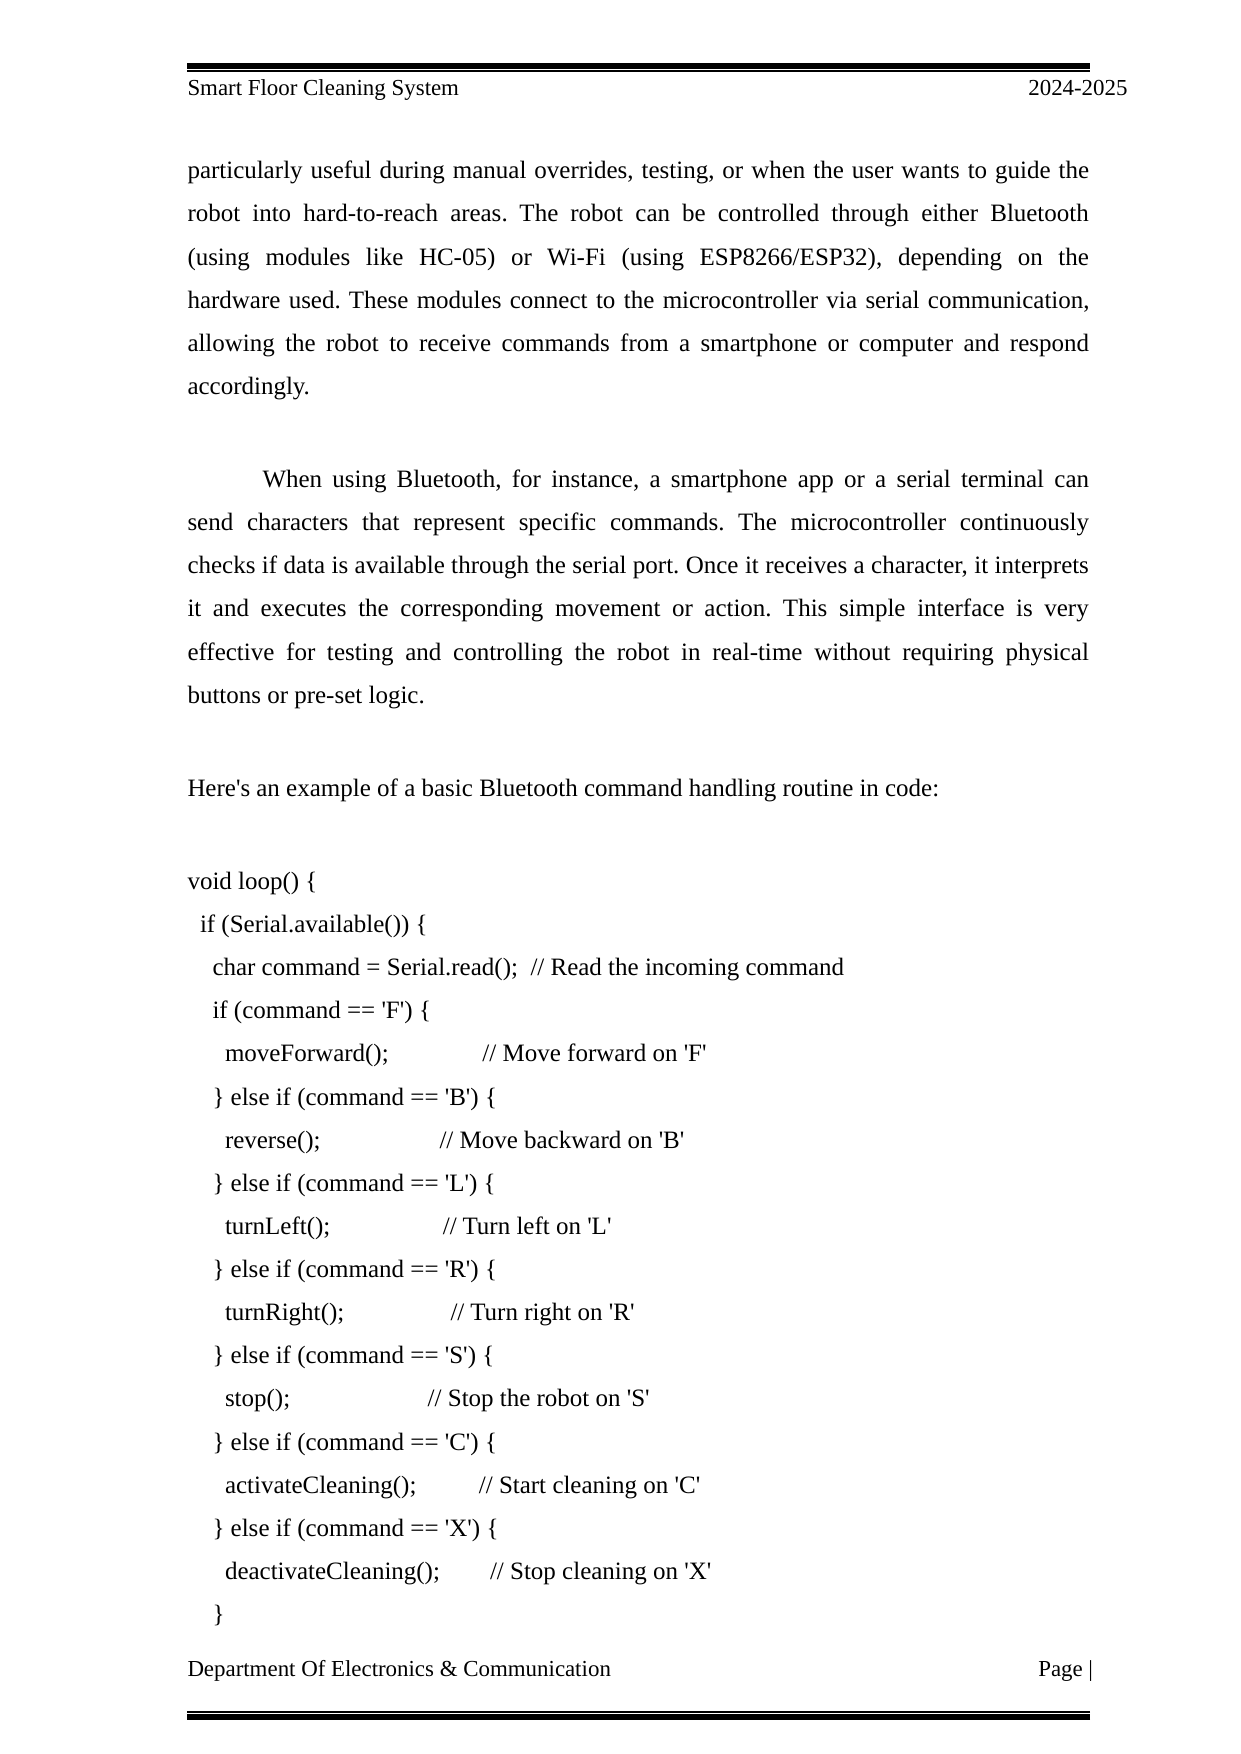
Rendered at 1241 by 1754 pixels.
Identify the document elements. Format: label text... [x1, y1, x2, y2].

text } else if (command == 'S') { [187, 1340, 1090, 1369]
text deactivateCleaning(); // Stop cleaning on 'X' [187, 1556, 1090, 1585]
text if (command == 'F') { [187, 995, 1090, 1024]
text activateCleaning(); // Start cleaning on 'C' [187, 1470, 1090, 1498]
text } else if (command == 'C') { [187, 1427, 1090, 1455]
text reverse(); // Move backward on 'B' [187, 1125, 1090, 1153]
text char command = Serial.read(); // Read the incoming command [187, 952, 1090, 981]
text turnRight(); // Turn right on 'R' [187, 1297, 1090, 1326]
text } [187, 1599, 1090, 1628]
text } else if (command == 'X') { [187, 1513, 1090, 1542]
text turnLeft(); // Turn left on 'L' [187, 1211, 1090, 1240]
text } else if (command == 'R') { [187, 1254, 1090, 1283]
text } else if (command == 'B') { [187, 1082, 1090, 1110]
text } else if (command == 'L') { [187, 1168, 1090, 1197]
text void loop() { [187, 866, 1090, 895]
text if (Serial.available()) { [187, 909, 1090, 938]
text Here's an example of a basic Bluetooth command handling routine in code: [187, 773, 1090, 802]
text When using Bluetooth, for instance, a smartphone app or a serial terminal can send characters that represent specific commands. The microcontroller continuously checks if data is available through the serial port. Once it receives a character, it interprets it and executes the corresponding movement or action. This simple interface is very effective for testing and controlling the robot in real-time without requiring physical buttons or pre-set logic. [187, 464, 1090, 708]
text particularly useful during manual overrides, testing, or when the user wants to guide the robot into hard-to-reach areas. The robot can be controlled through either Bluetooth (using modules like HC-05) or Wi-Fi (using ESP8266/ESP32), depending on the hardware used. These modules connect to the microcontroller via serial communication, allowing the robot to receive commands from a smartphone or computer and respond accordingly. [187, 155, 1090, 400]
text moveForward(); // Move forward on 'F' [187, 1038, 1090, 1067]
text stop(); // Stop the robot on 'S' [187, 1383, 1090, 1412]
